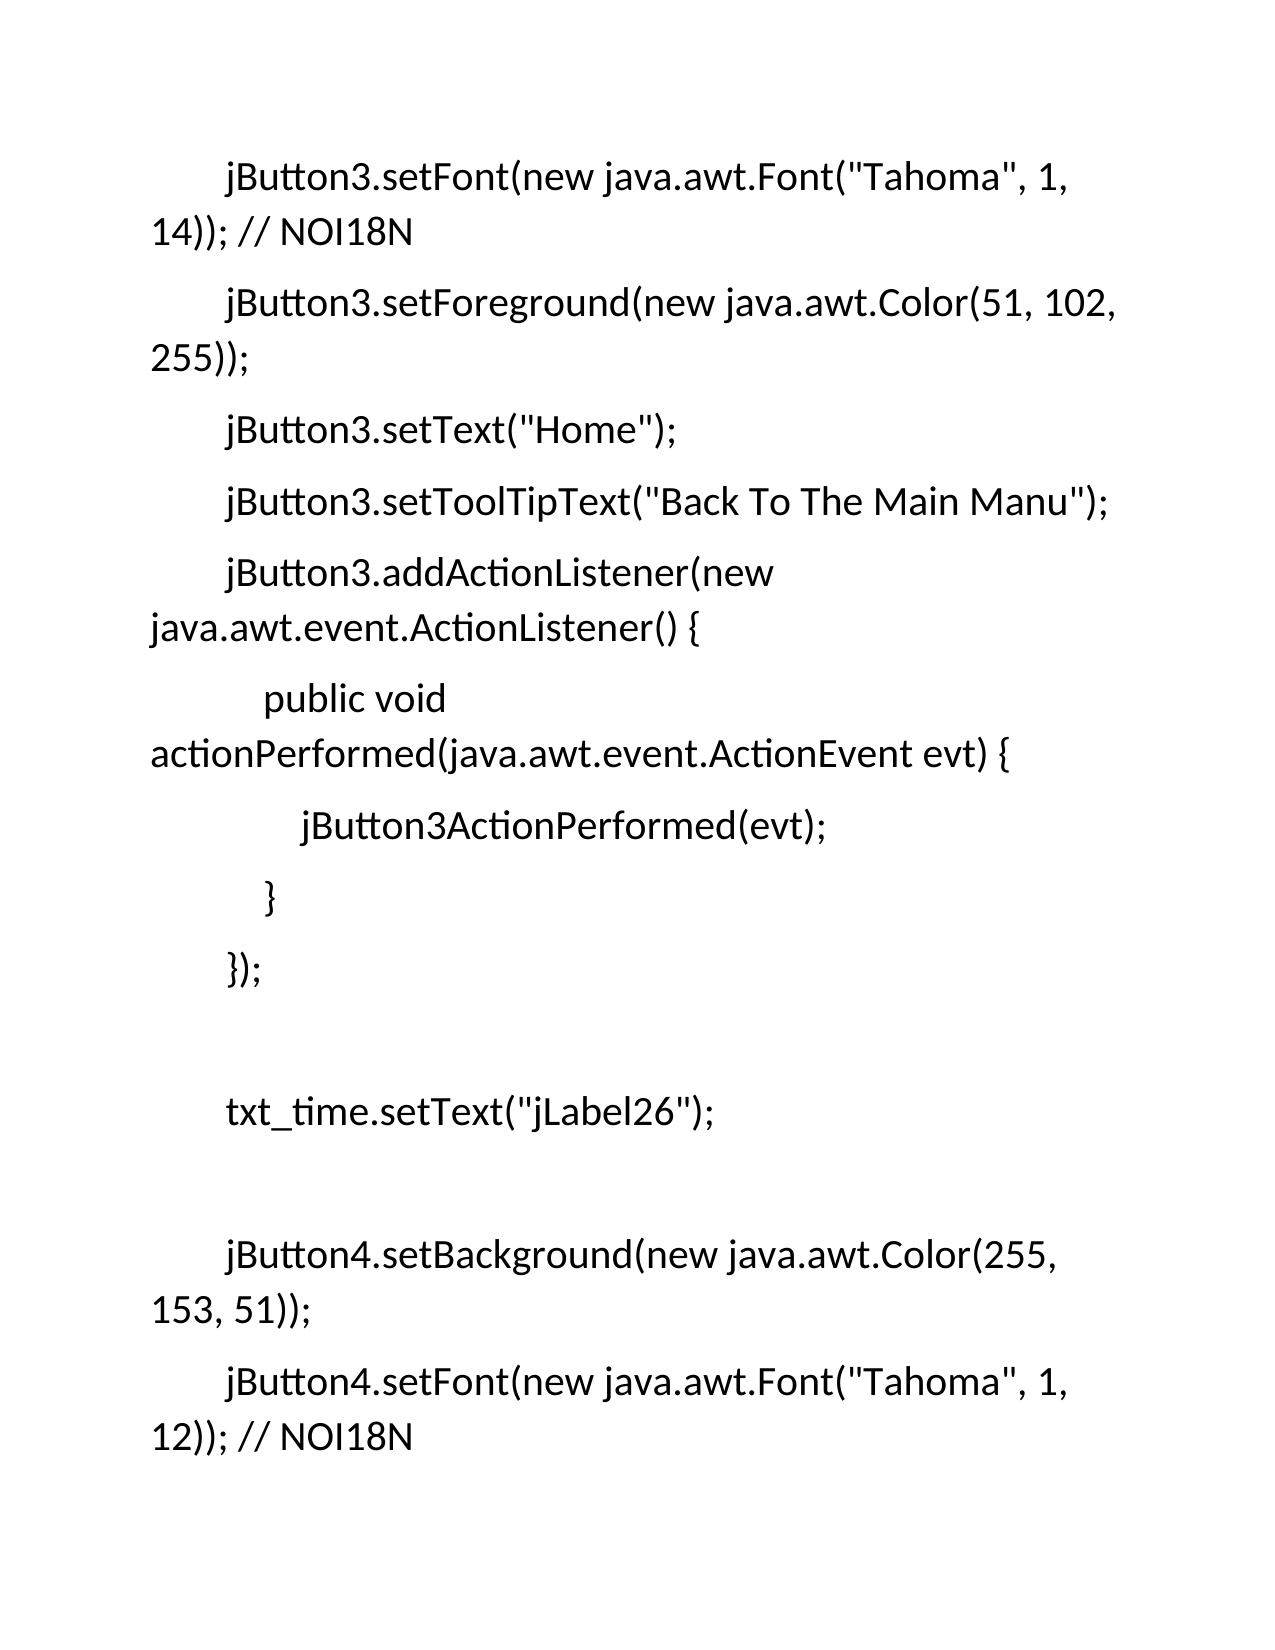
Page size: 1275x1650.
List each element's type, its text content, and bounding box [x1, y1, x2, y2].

text }); [150, 942, 1125, 993]
text jButton3ActionPerformed(evt); [150, 799, 1125, 850]
text txt_time.setText("jLabel26"); [150, 1085, 1125, 1136]
text jButton3.setFont(new java.awt.Font("Tahoma", 1, 14)); // NOI18N [150, 150, 1125, 256]
text jButton4.setFont(new java.awt.Font("Tahoma", 1, 12)); // NOI18N [150, 1355, 1125, 1461]
text jButton3.setForeground(new java.awt.Color(51, 102, 255)); [150, 276, 1125, 382]
text jButton3.setText("Home"); [150, 403, 1125, 454]
text } [150, 871, 1125, 921]
text jButton4.setBackground(new java.awt.Color(255, 153, 51)); [150, 1228, 1125, 1334]
text public void actionPerformed(java.awt.event.ActionEvent evt) { [150, 672, 1125, 778]
text jButton3.setToolTipText("Back To The Main Manu"); [150, 474, 1125, 525]
text jButton3.addActionListener(new java.awt.event.ActionListener() { [150, 546, 1125, 652]
